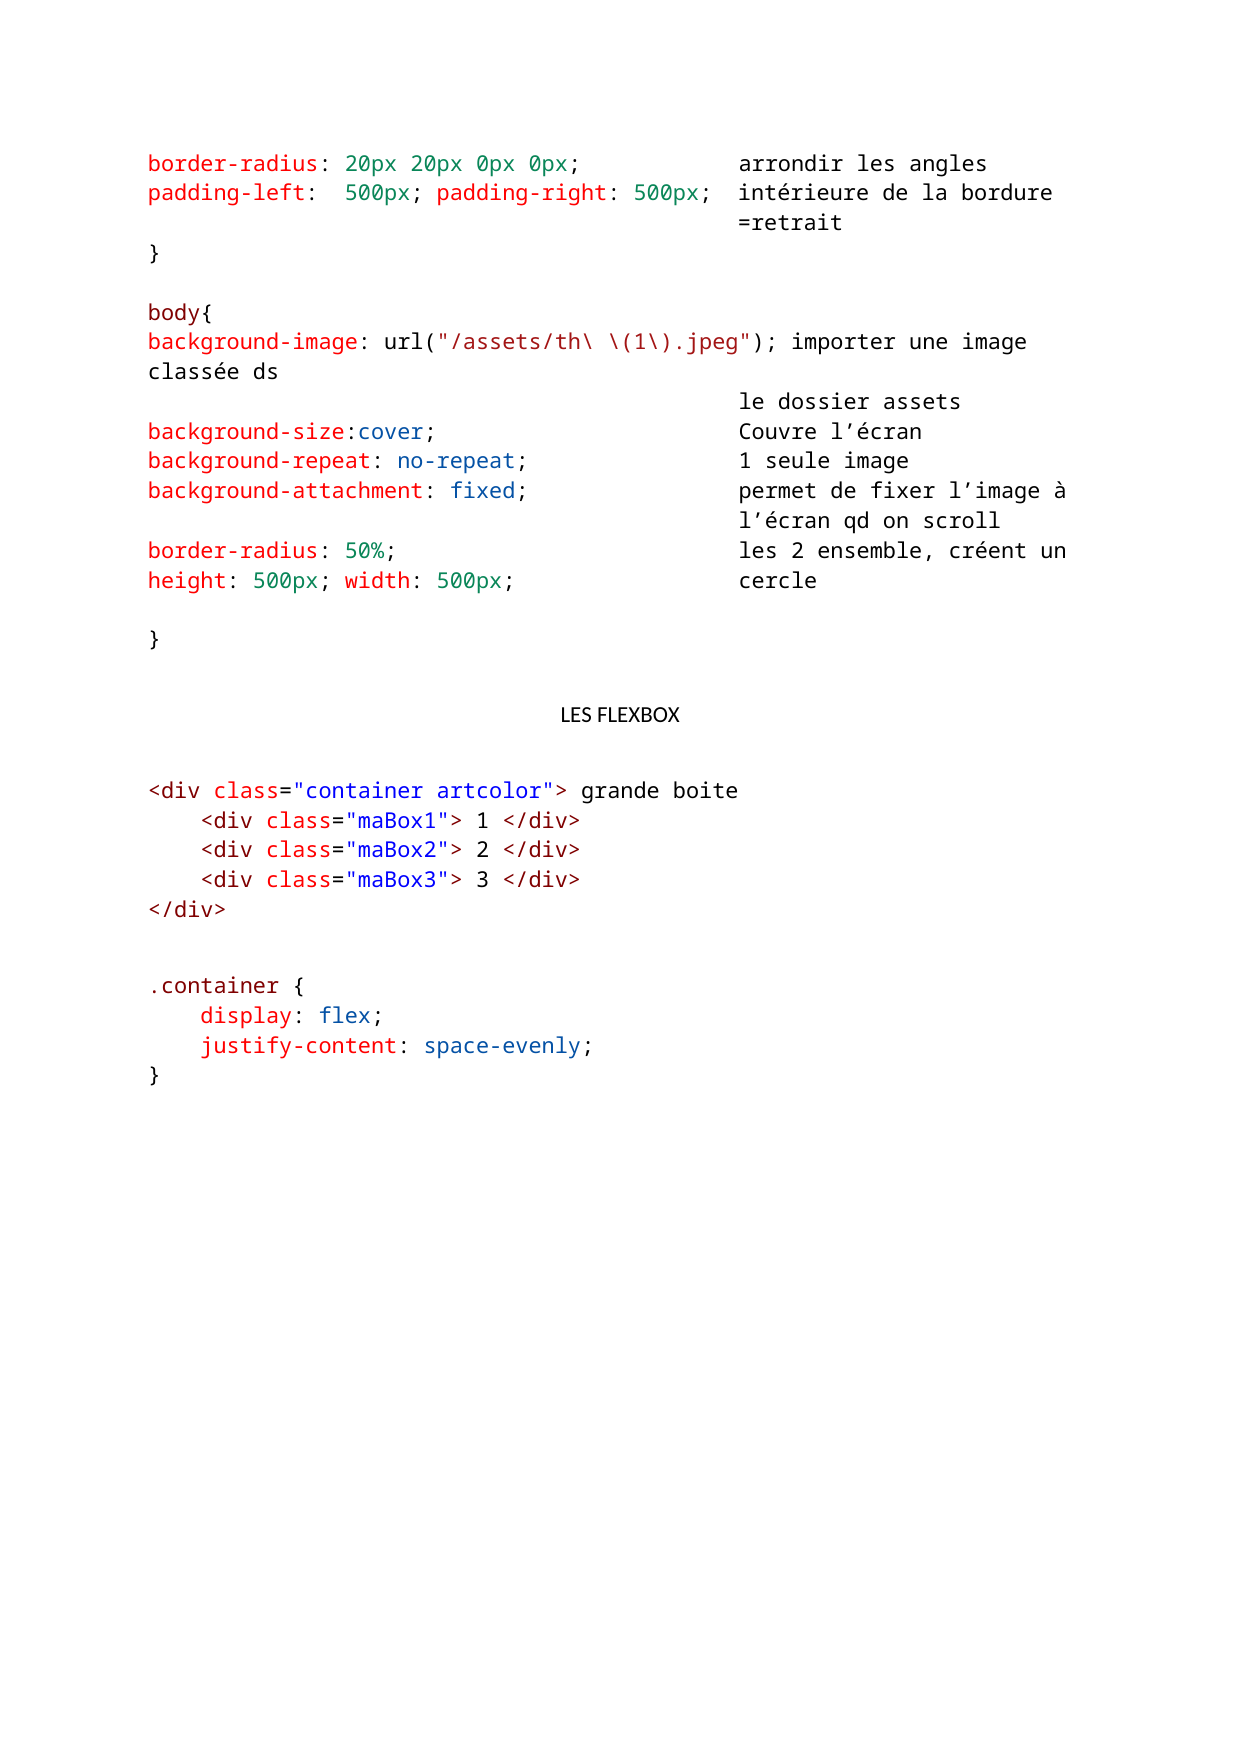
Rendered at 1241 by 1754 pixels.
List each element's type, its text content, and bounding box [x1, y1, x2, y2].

text background-attachment: fixed; permet de fixer l’image à [148, 475, 1093, 505]
text le dossier assets [148, 386, 1093, 416]
text } [148, 237, 1093, 267]
text =retrait [148, 207, 1093, 237]
text .container { [148, 970, 1093, 1000]
text <div class="maBox1"> 1 </div> [148, 804, 1093, 834]
text justify-content: space-evenly; [148, 1030, 1093, 1059]
text body{ [148, 297, 1093, 326]
text } [148, 1059, 1093, 1089]
text <div class="container artcolor"> grande boite [148, 775, 1093, 804]
text l’écran qd on scroll [148, 505, 1093, 535]
text <div class="maBox3"> 3 </div> [148, 864, 1093, 894]
text padding-left: 500px; padding-right: 500px; intérieure de la bordure [148, 177, 1093, 207]
text } [148, 622, 1093, 652]
text border-radius: 20px 20px 0px 0px; arrondir les angles [148, 148, 1093, 177]
text background-image: url("/assets/th\ \(1\).jpeg"); importer une image classée ds [148, 326, 1093, 386]
text display: flex; [148, 1000, 1093, 1030]
text background-repeat: no-repeat; 1 seule image [148, 446, 1093, 475]
text border-radius: 50%; les 2 ensemble, créent un [148, 535, 1093, 565]
text <div class="maBox2"> 2 </div> [148, 834, 1093, 864]
text background-size:cover; Couvre l’écran [148, 416, 1093, 446]
text </div> [148, 894, 1093, 924]
text LES FLEXBOX [148, 699, 1093, 728]
text height: 500px; width: 500px; cercle [148, 565, 1093, 594]
